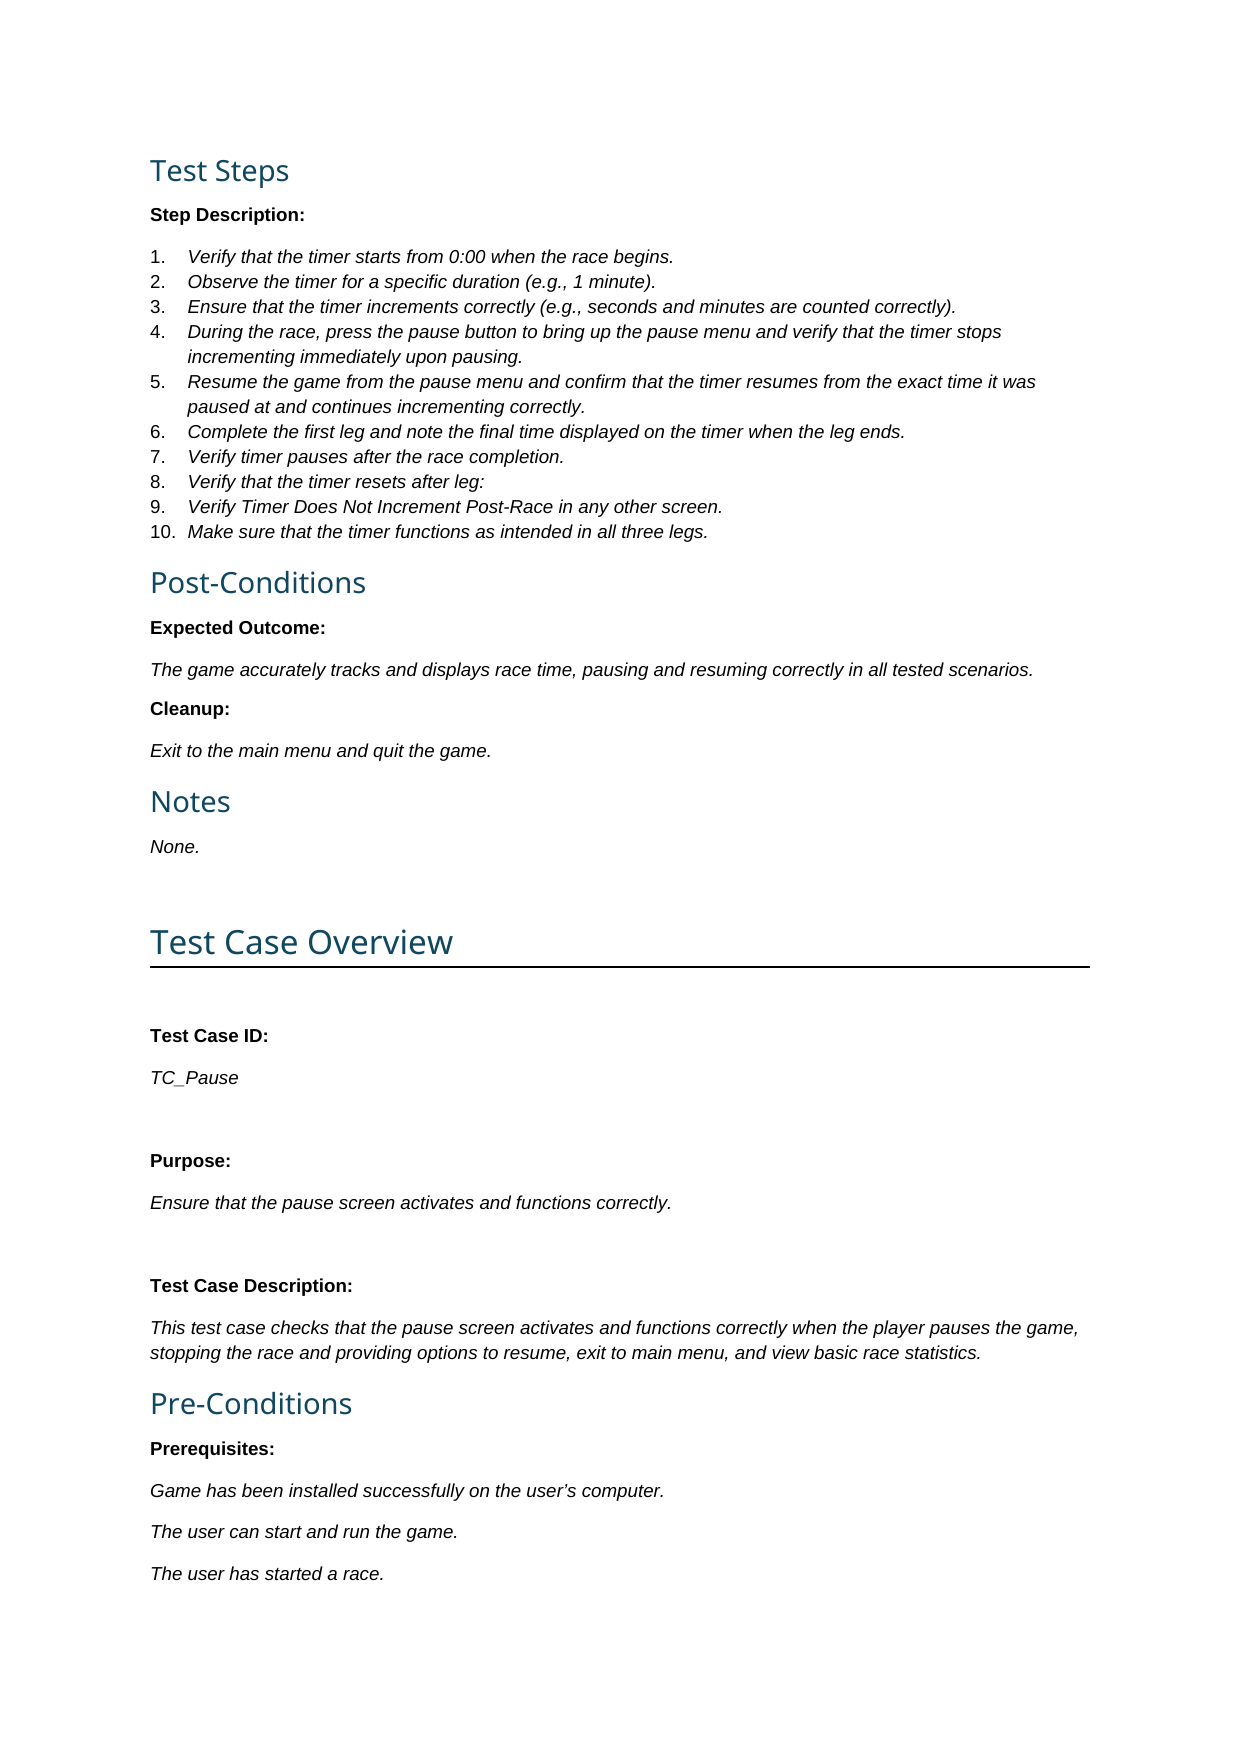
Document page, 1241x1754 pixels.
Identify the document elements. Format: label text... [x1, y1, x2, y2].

text Game has been installed successfully on the user’s computer. [150, 1479, 1090, 1501]
subtitle Pre-Conditions [150, 1383, 1090, 1423]
list Verify timer pauses after the race completion. [150, 446, 1090, 467]
list Verify that the timer starts from 0:00 when the race begins. [150, 246, 1090, 267]
text Ensure that the pause screen activates and functions correctly. [150, 1192, 1090, 1213]
subtitle Test Steps [150, 150, 1090, 190]
list Make sure that the timer functions as intended in all three legs. [150, 521, 1090, 542]
list Complete the first leg and note the final time displayed on the timer when the leg ends. [150, 421, 1090, 442]
text The user can start and run the game. [150, 1521, 1090, 1543]
text TC_Pause [150, 1067, 1090, 1088]
list Verify that the timer resets after leg: [150, 471, 1090, 492]
list Resume the game from the pause menu and confirm that the timer resumes from the exact time it was paused at and continues incrementing correctly. [150, 371, 1090, 417]
text The user has started a race. [150, 1563, 1090, 1584]
subtitle Test Case Overview [150, 919, 1090, 966]
list Verify Timer Does Not Increment Post-Race in any other screen. [150, 496, 1090, 517]
text Cleanup: [150, 698, 1090, 719]
subtitle Notes [150, 781, 1090, 821]
text None. [150, 836, 1090, 857]
text Prerequisites: [150, 1438, 1090, 1459]
text Expected Outcome: [150, 617, 1090, 638]
text The game accurately tracks and displays race time, pausing and resuming correctly in all tested scenarios. [150, 658, 1090, 680]
list Observe the timer for a specific duration (e.g., 1 minute). [150, 271, 1090, 292]
list During the race, press the pause button to bring up the pause menu and verify that the timer stops incrementing immediately upon pausing. [150, 321, 1090, 367]
text Test Case ID: [150, 1025, 1090, 1047]
text This test case checks that the pause screen activates and functions correctly when the player pauses the game, stopping the race and providing options to resume, exit to main menu, and view basic race statistics. [150, 1317, 1090, 1363]
subtitle Post-Conditions [150, 563, 1090, 602]
text Test Case Description: [150, 1275, 1090, 1297]
list Ensure that the timer increments correctly (e.g., seconds and minutes are counted correctly). [150, 296, 1090, 317]
text Exit to the main menu and quit the game. [150, 739, 1090, 761]
text Purpose: [150, 1150, 1090, 1172]
text Step Description: [150, 204, 1090, 226]
